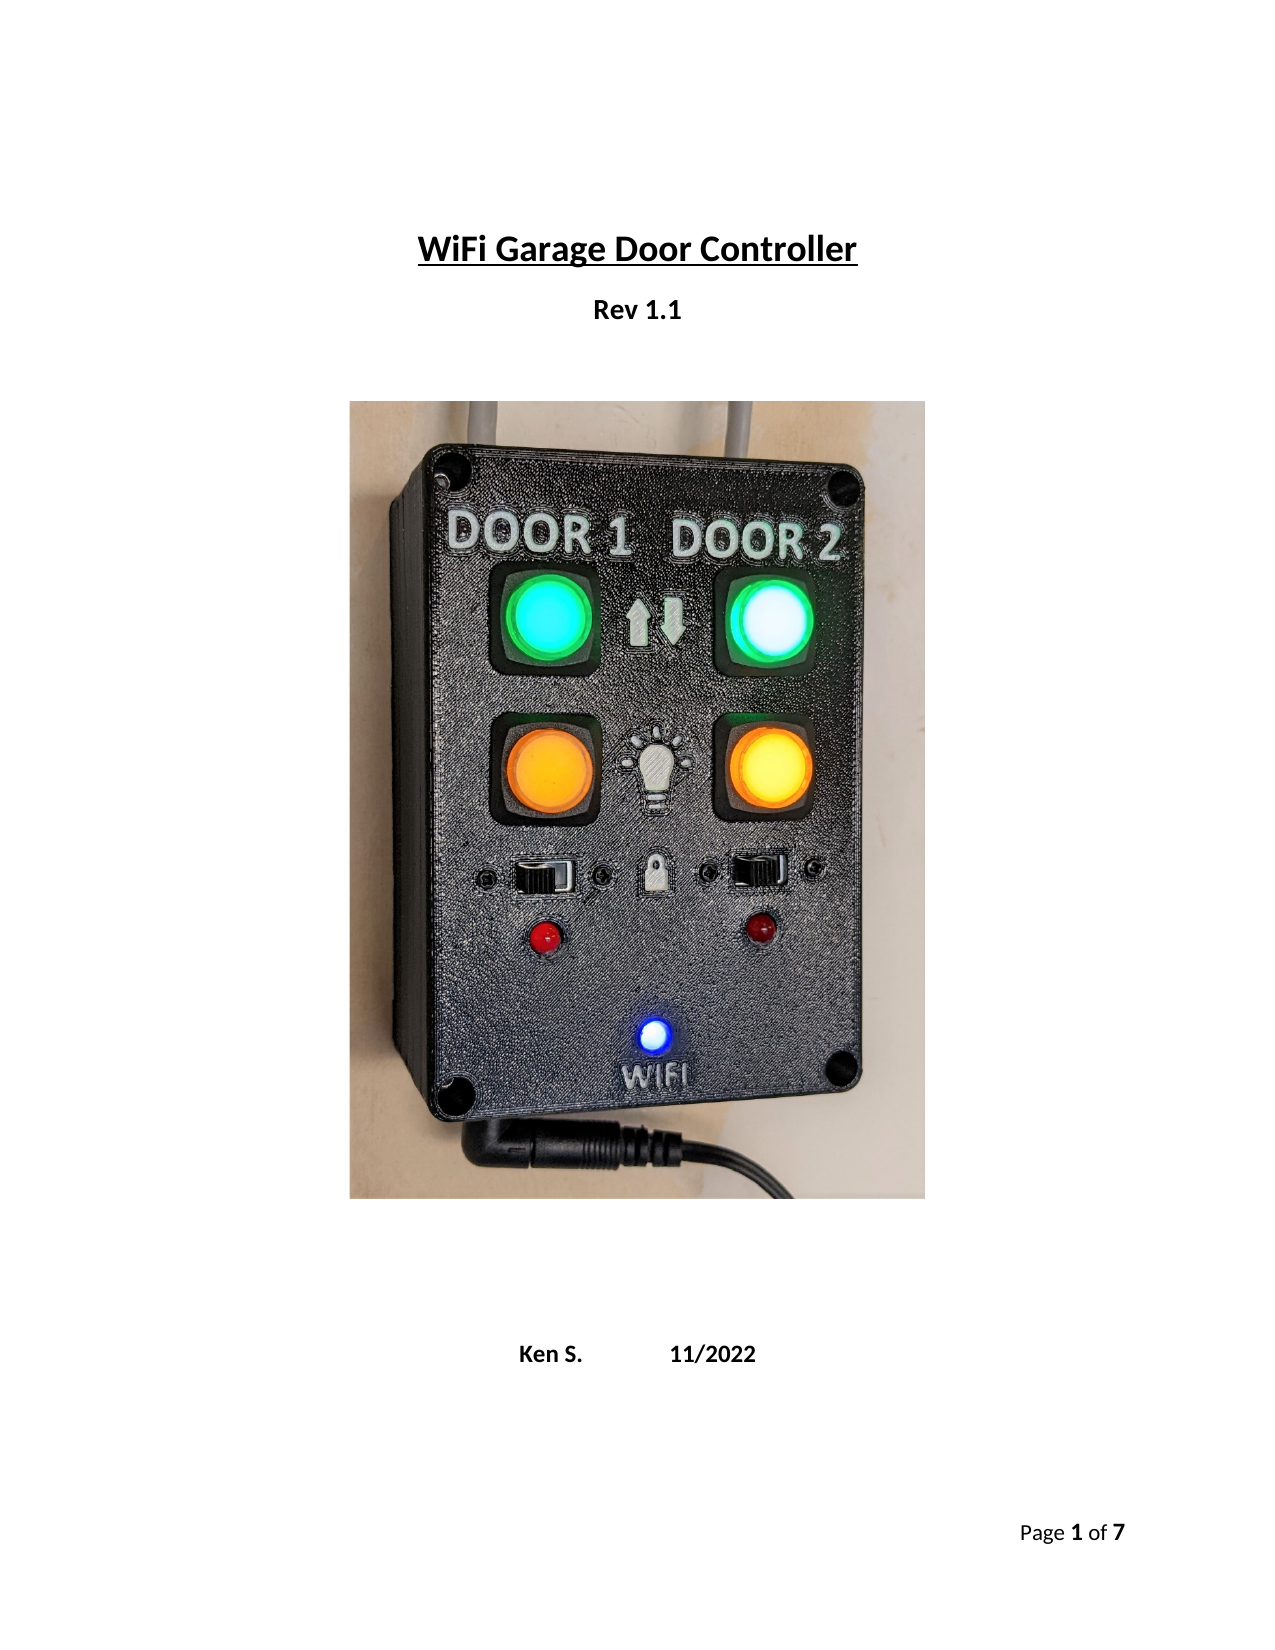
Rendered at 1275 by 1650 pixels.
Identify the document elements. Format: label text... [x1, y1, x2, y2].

picture [349, 401, 925, 1199]
text WiFi Garage Door Controller [150, 225, 1125, 271]
text Ken S. 11/2022 [150, 1338, 1125, 1369]
text Rev 1.1 [150, 291, 1125, 327]
